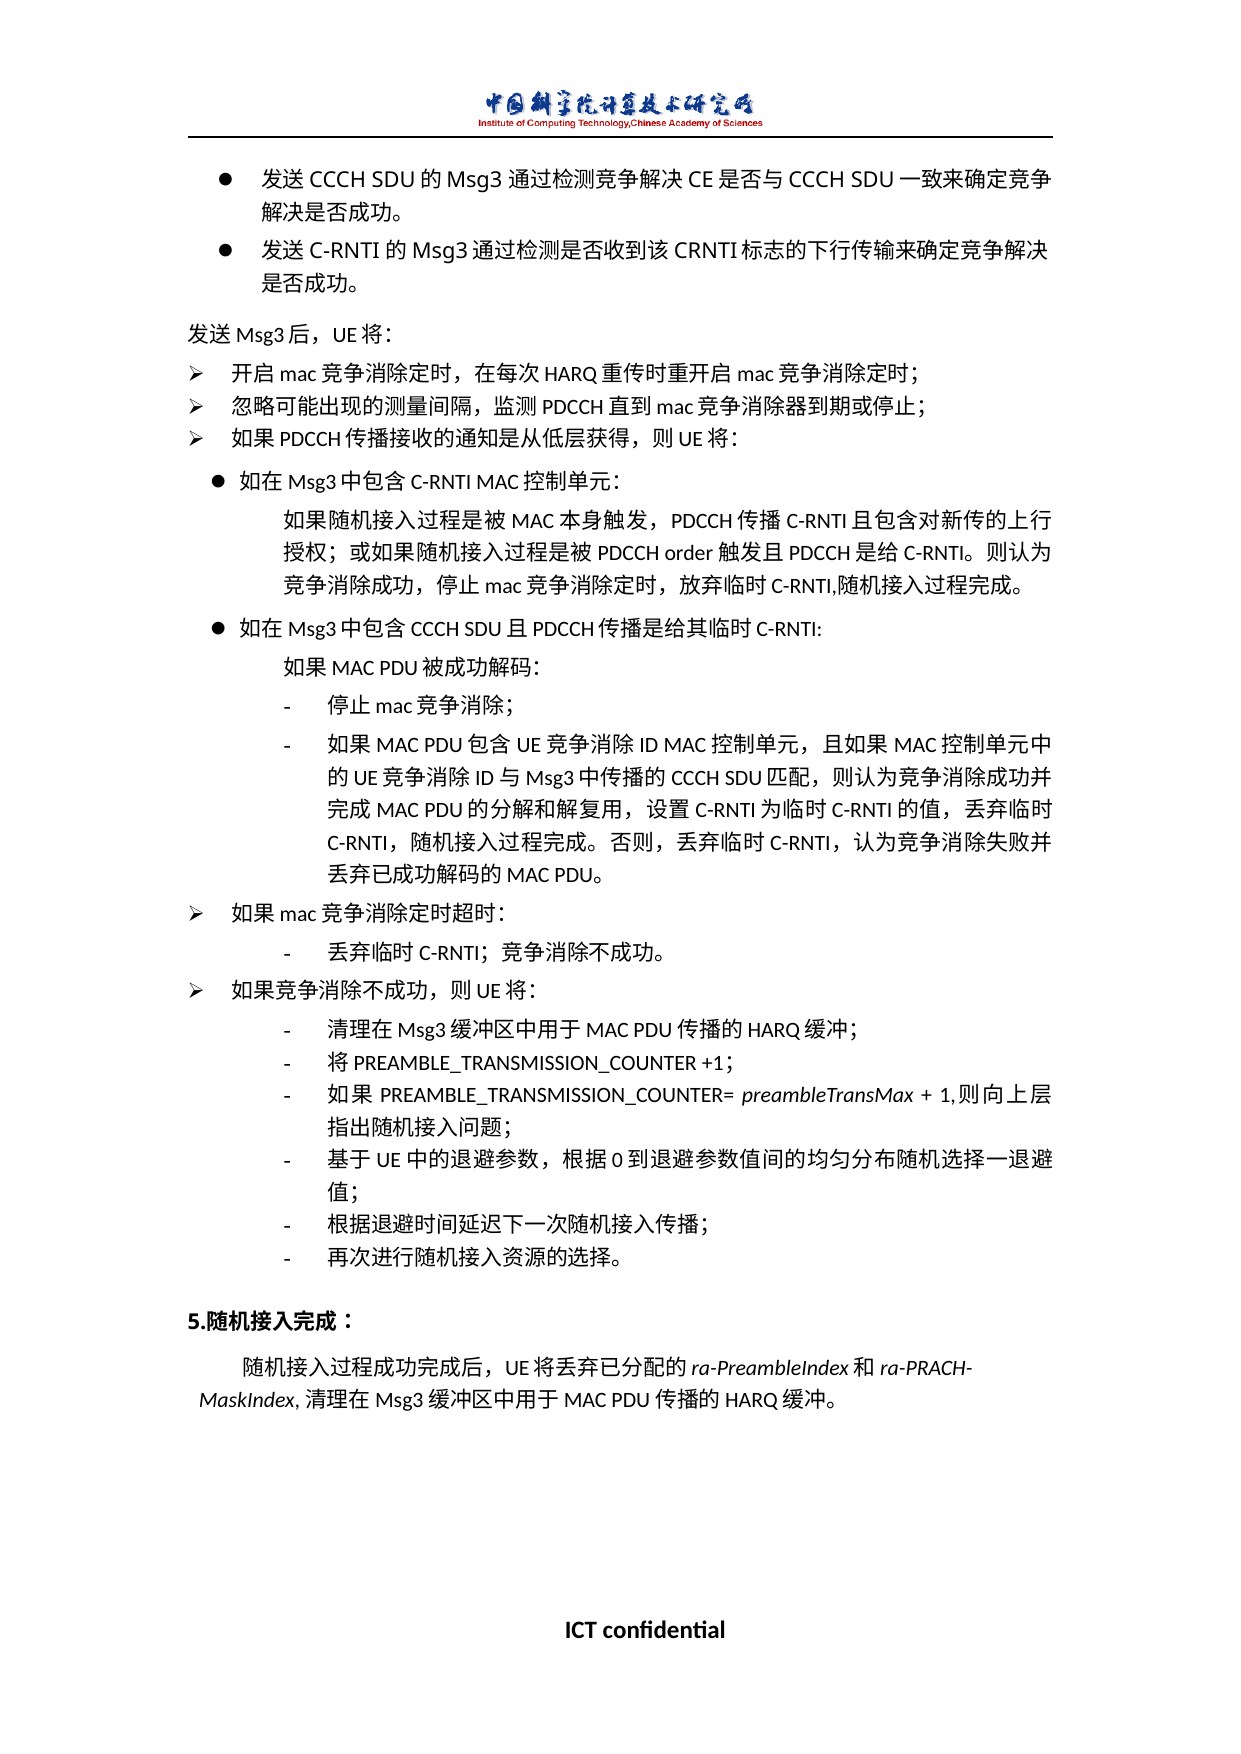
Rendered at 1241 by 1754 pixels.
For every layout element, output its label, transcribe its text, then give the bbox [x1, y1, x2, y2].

text 5.随机接入完成： [187, 1304, 1053, 1337]
list 如果MAC PDU被成功解码： [283, 649, 1053, 682]
list 忽略可能出现的测量间隔，监测PDCCH直到mac竞争消除器到期或停止； [187, 388, 1053, 421]
list 将PREAMBLE_TRANSMISSION_COUNTER +1； [283, 1044, 1053, 1077]
list 开启mac竞争消除定时，在每次HARQ重传时重开启mac竞争消除定时； [187, 356, 1053, 388]
picture [476, 88, 764, 134]
list 如果MAC PDU包含UE竞争消除ID MAC控制单元，且如果MAC控制单元中的UE竞争消除ID 与Msg3中传播的CCCH SDU匹配，则认为竞争消除成功并完成MAC PDU的分解和解复用，设置C-RNTI为临时C-RNTI的值，丢弃临时C-RNTI，随机接入过程完成。否则，丢弃临时C-RNTI，认为竞争消除失败并丢弃已成功解码的MAC PDU。 [283, 727, 1053, 889]
list 清理在Msg3缓冲区中用于MAC PDU 传播的HARQ缓冲； [283, 1012, 1053, 1044]
list 随机接入过程成功完成后，UE将丢弃已分配的ra-PreambleIndex 和ra-PRACH-MaskIndex, 清理在Msg3缓冲区中用于MAC PDU 传播的HARQ缓冲。 [198, 1349, 1053, 1414]
text 发送Msg3后，UE将： [187, 317, 1053, 349]
list 停止mac竞争消除； [283, 688, 1053, 720]
list 如在Msg3中包含CCCH SDU且PDCCH传播是给其临时C-RNTI: [210, 610, 1053, 643]
list 发送CCCH SDU的Msg3 通过检测竞争解决CE是否与CCCH SDU一致来确定竞争解决是否成功。 [217, 162, 1053, 227]
list 再次进行随机接入资源的选择。 [283, 1239, 1053, 1272]
list 如果mac竞争消除定时超时： [187, 895, 1053, 928]
list 发送C-RNTI 的Msg3通过检测是否收到该CRNTI标志的下行传输来确定竞争解决是否成功。 [217, 233, 1053, 298]
list 丢弃临时C-RNTI；竞争消除不成功。 [283, 934, 1053, 967]
list 如果随机接入过程是被MAC本身触发，PDCCH传播C-RNTI且包含对新传的上行授权；或如果随机接入过程是被PDCCH order触发且PDCCH是给C-RNTI。则认为竞争消除成功，停止mac竞争消除定时，放弃临时C-RNTI,随机接入过程完成。 [283, 502, 1053, 600]
list 如果竞争消除不成功，则UE将： [187, 973, 1053, 1005]
list 如果PREAMBLE_TRANSMISSION_COUNTER= preambleTransMax + 1,则向上层指出随机接入问题； [283, 1077, 1053, 1142]
list 如果PDCCH传播接收的通知是从低层获得，则UE将： [187, 421, 1053, 453]
list 如在Msg3中包含C-RNTI MAC控制单元： [210, 464, 1053, 496]
list 根据退避时间延迟下一次随机接入传播； [283, 1207, 1053, 1239]
list 基于UE中的退避参数，根据0到退避参数值间的均匀分布随机选择一退避值； [283, 1142, 1053, 1207]
